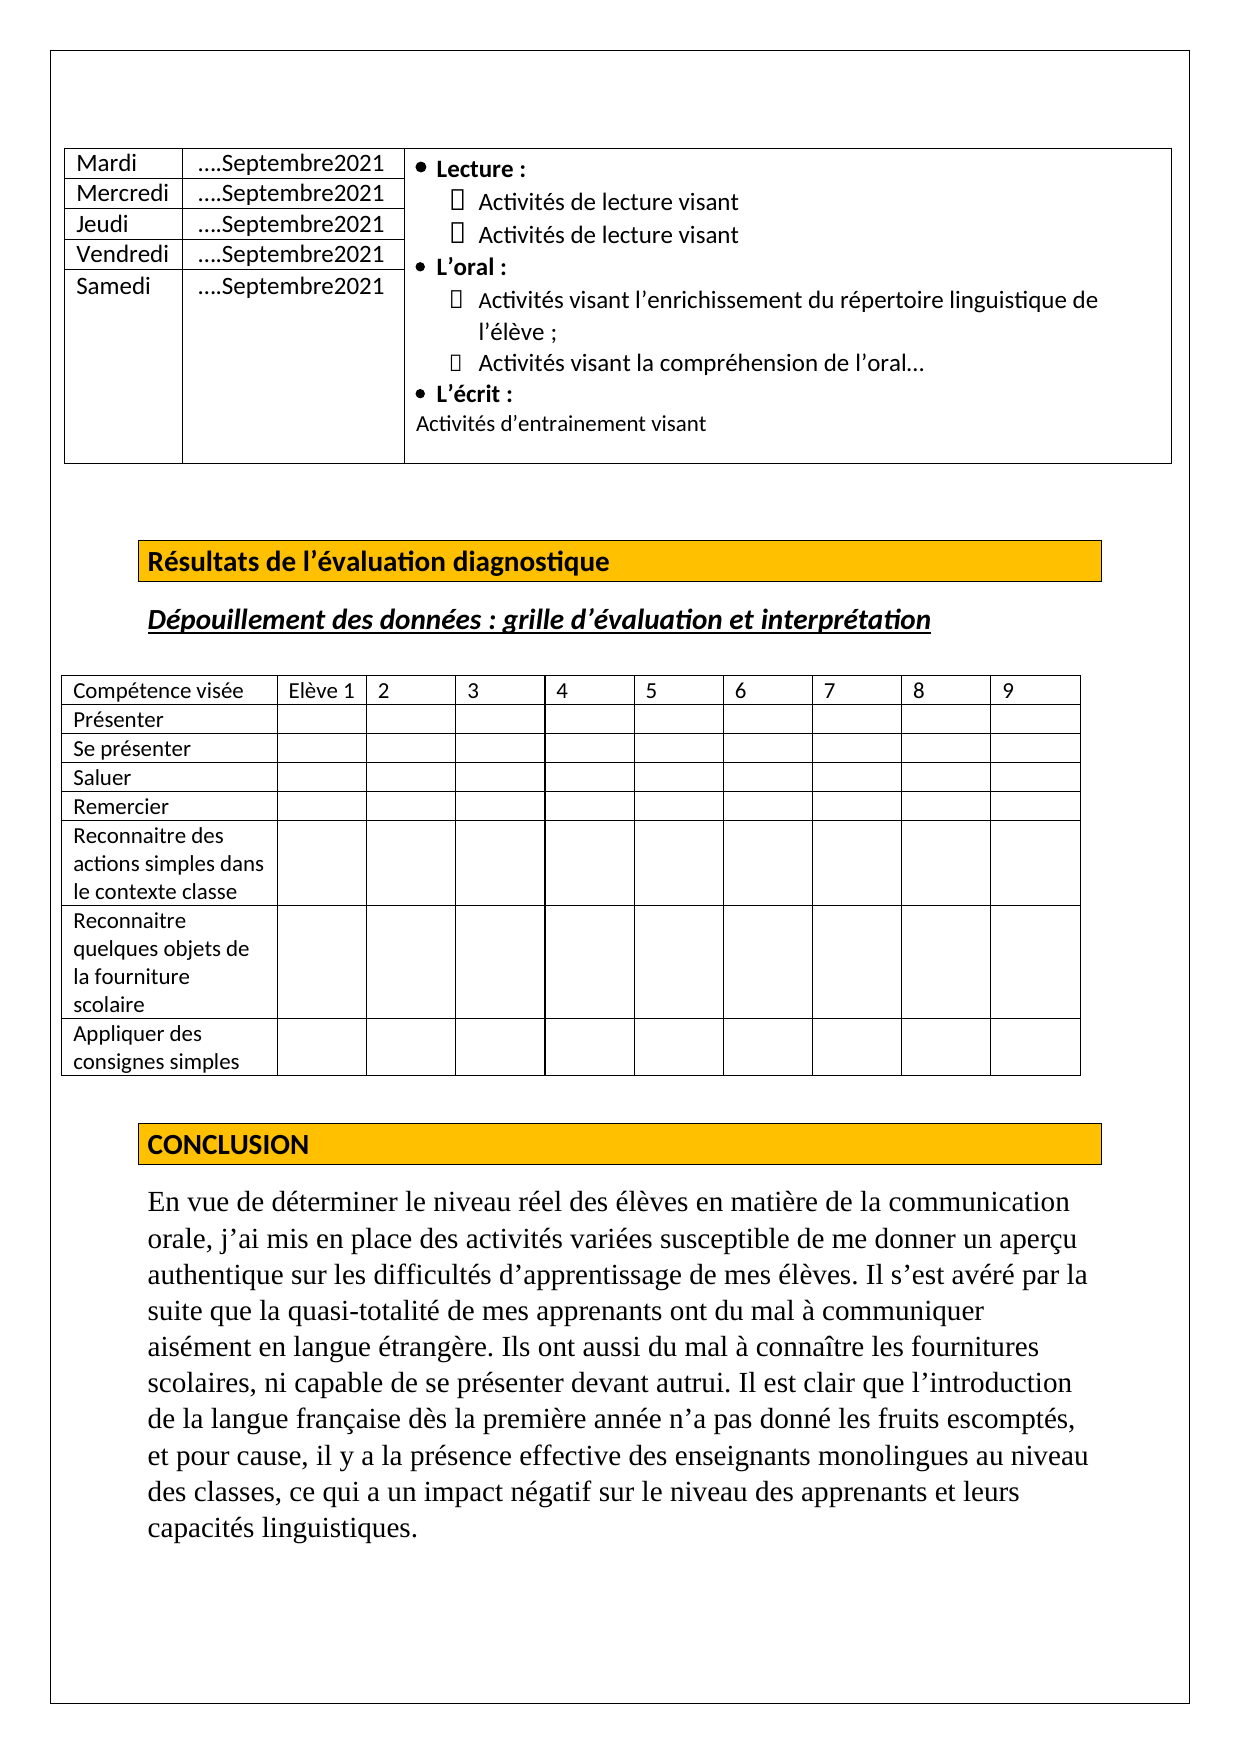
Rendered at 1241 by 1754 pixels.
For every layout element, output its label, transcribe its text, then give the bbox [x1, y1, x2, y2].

text Résultats de l’évaluation diagnostique [139, 541, 1101, 581]
table_cell [724, 763, 812, 791]
table_cell [635, 1019, 723, 1075]
table_cell [278, 1019, 366, 1075]
table_header 4 [546, 676, 634, 704]
table_header 5 [635, 676, 723, 704]
table_cell Mardi [65, 149, 182, 178]
table_cell [456, 906, 544, 1018]
table_cell Se présenter [62, 734, 277, 762]
table_cell [902, 821, 990, 905]
table_cell [635, 763, 723, 791]
table_cell [278, 734, 366, 762]
table_cell [813, 705, 901, 733]
table_cell [546, 821, 634, 905]
table_cell [813, 792, 901, 820]
table_cell [724, 1019, 812, 1075]
table_cell [367, 821, 455, 905]
table_header 2 [367, 676, 455, 704]
table_cell [546, 705, 634, 733]
table_cell Remercier [62, 792, 277, 820]
table_cell [546, 763, 634, 791]
table_header 3 [456, 676, 544, 704]
table_cell [635, 734, 723, 762]
table_header Elève 1 [278, 676, 366, 704]
table_cell [456, 763, 544, 791]
table_cell [991, 792, 1080, 820]
table_cell [635, 792, 723, 820]
table_header 6 [724, 676, 812, 704]
table_cell [367, 734, 455, 762]
table_cell [724, 821, 812, 905]
table_cell Vendredi [65, 240, 182, 269]
table_cell Saluer [62, 763, 277, 791]
table_cell [902, 763, 990, 791]
text Dépouillement des données : grille d’évaluation et interprétation [147, 601, 1093, 637]
text CONCLUSION [139, 1124, 1101, 1164]
table_header 9 [991, 676, 1080, 704]
table_cell [991, 763, 1080, 791]
table_cell [991, 705, 1080, 733]
table_cell Samedi [65, 270, 182, 463]
table_header 8 [902, 676, 990, 704]
table_cell [991, 1019, 1080, 1075]
table_cell [546, 906, 634, 1018]
table_cell [813, 906, 901, 1018]
table_cell [991, 821, 1080, 905]
table_cell [991, 734, 1080, 762]
table_cell Mercredi [65, 179, 182, 208]
table_cell [456, 792, 544, 820]
table_cell [456, 1019, 544, 1075]
table_cell Jeudi [65, 209, 182, 239]
text En vue de déterminer le niveau réel des élèves en matière de la communication orale, j’ai mis en place des activités variées susceptible de me donner un aperçu authentique sur les difficultés d’apprentissage de mes élèves. Il s’est avéré par la suite que la quasi-totalité de mes apprenants ont du mal à communiquer aisément en langue étrangère. Ils ont aussi du mal à connaître les fournitures scolaires, ni capable de se présenter devant autrui. Il est clair que l’introduction de la langue française dès la première année n’a pas donné les fruits escomptés, et pour cause, il y a la présence effective des enseignants monolingues au niveau des classes, ce qui a un impact négatif sur le niveau des apprenants et leurs capacités linguistiques. [147, 1184, 1093, 1543]
table_cell ….Septembre2021 [183, 270, 404, 463]
table_cell [724, 906, 812, 1018]
table_cell ….Septembre2021 [183, 149, 404, 178]
table_cell [367, 705, 455, 733]
table_cell [278, 821, 366, 905]
table_cell [724, 792, 812, 820]
table_cell [278, 705, 366, 733]
table_cell [367, 792, 455, 820]
table_cell [456, 821, 544, 905]
table_cell [367, 763, 455, 791]
table_cell [813, 763, 901, 791]
table_cell [991, 906, 1080, 1018]
table_cell [546, 734, 634, 762]
table_cell ….Septembre2021 [183, 209, 404, 239]
table_cell [813, 1019, 901, 1075]
table_cell [724, 705, 812, 733]
table_cell [546, 792, 634, 820]
table_cell [902, 792, 990, 820]
table_header 7 [813, 676, 901, 704]
table_cell [278, 763, 366, 791]
table_cell Appliquer des consignes simples [62, 1019, 277, 1075]
table_cell [278, 792, 366, 820]
table_cell Reconnaitre des actions simples dans le contexte classe [62, 821, 277, 905]
table_cell [902, 705, 990, 733]
table_header Compétence visée [62, 676, 277, 704]
table_cell [813, 734, 901, 762]
table_cell [278, 906, 366, 1018]
table_cell [367, 906, 455, 1018]
table_cell [546, 1019, 634, 1075]
table_cell Présenter [62, 705, 277, 733]
table_cell [456, 734, 544, 762]
table_cell [724, 734, 812, 762]
table_cell [902, 906, 990, 1018]
table_cell [813, 821, 901, 905]
table_cell [456, 705, 544, 733]
table_cell [635, 705, 723, 733]
table_cell [635, 906, 723, 1018]
table_cell ….Septembre2021 [183, 240, 404, 269]
table_cell [902, 1019, 990, 1075]
table_cell ….Septembre2021 [183, 179, 404, 208]
table_cell Reconnaitre quelques objets de la fourniture scolaire [62, 906, 277, 1018]
table_cell [367, 1019, 455, 1075]
table_cell [902, 734, 990, 762]
table_cell [635, 821, 723, 905]
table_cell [405, 149, 1171, 463]
